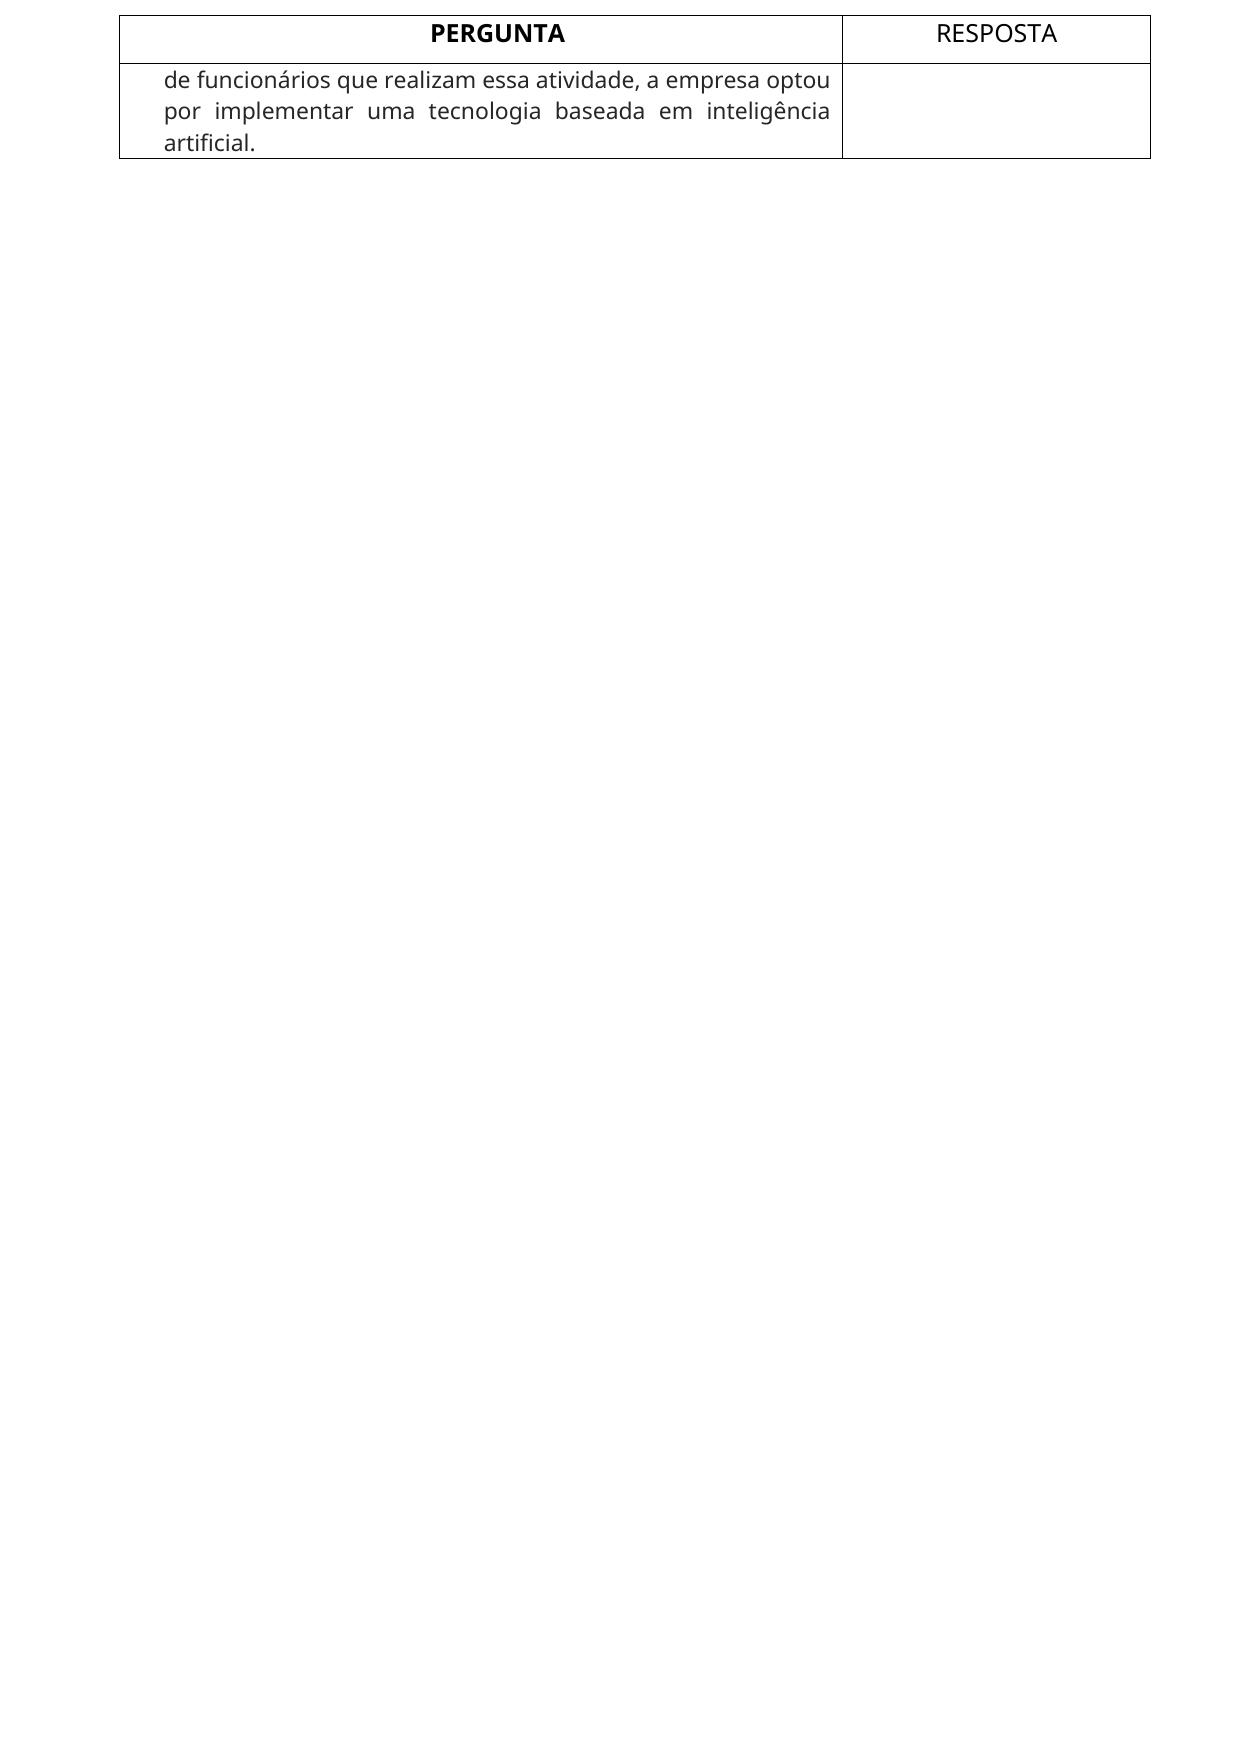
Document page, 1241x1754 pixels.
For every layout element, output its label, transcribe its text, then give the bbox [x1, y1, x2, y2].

table_header PERGUNTA [120, 16, 842, 63]
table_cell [843, 64, 1150, 158]
table_header RESPOSTA [843, 16, 1150, 63]
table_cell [120, 64, 842, 158]
